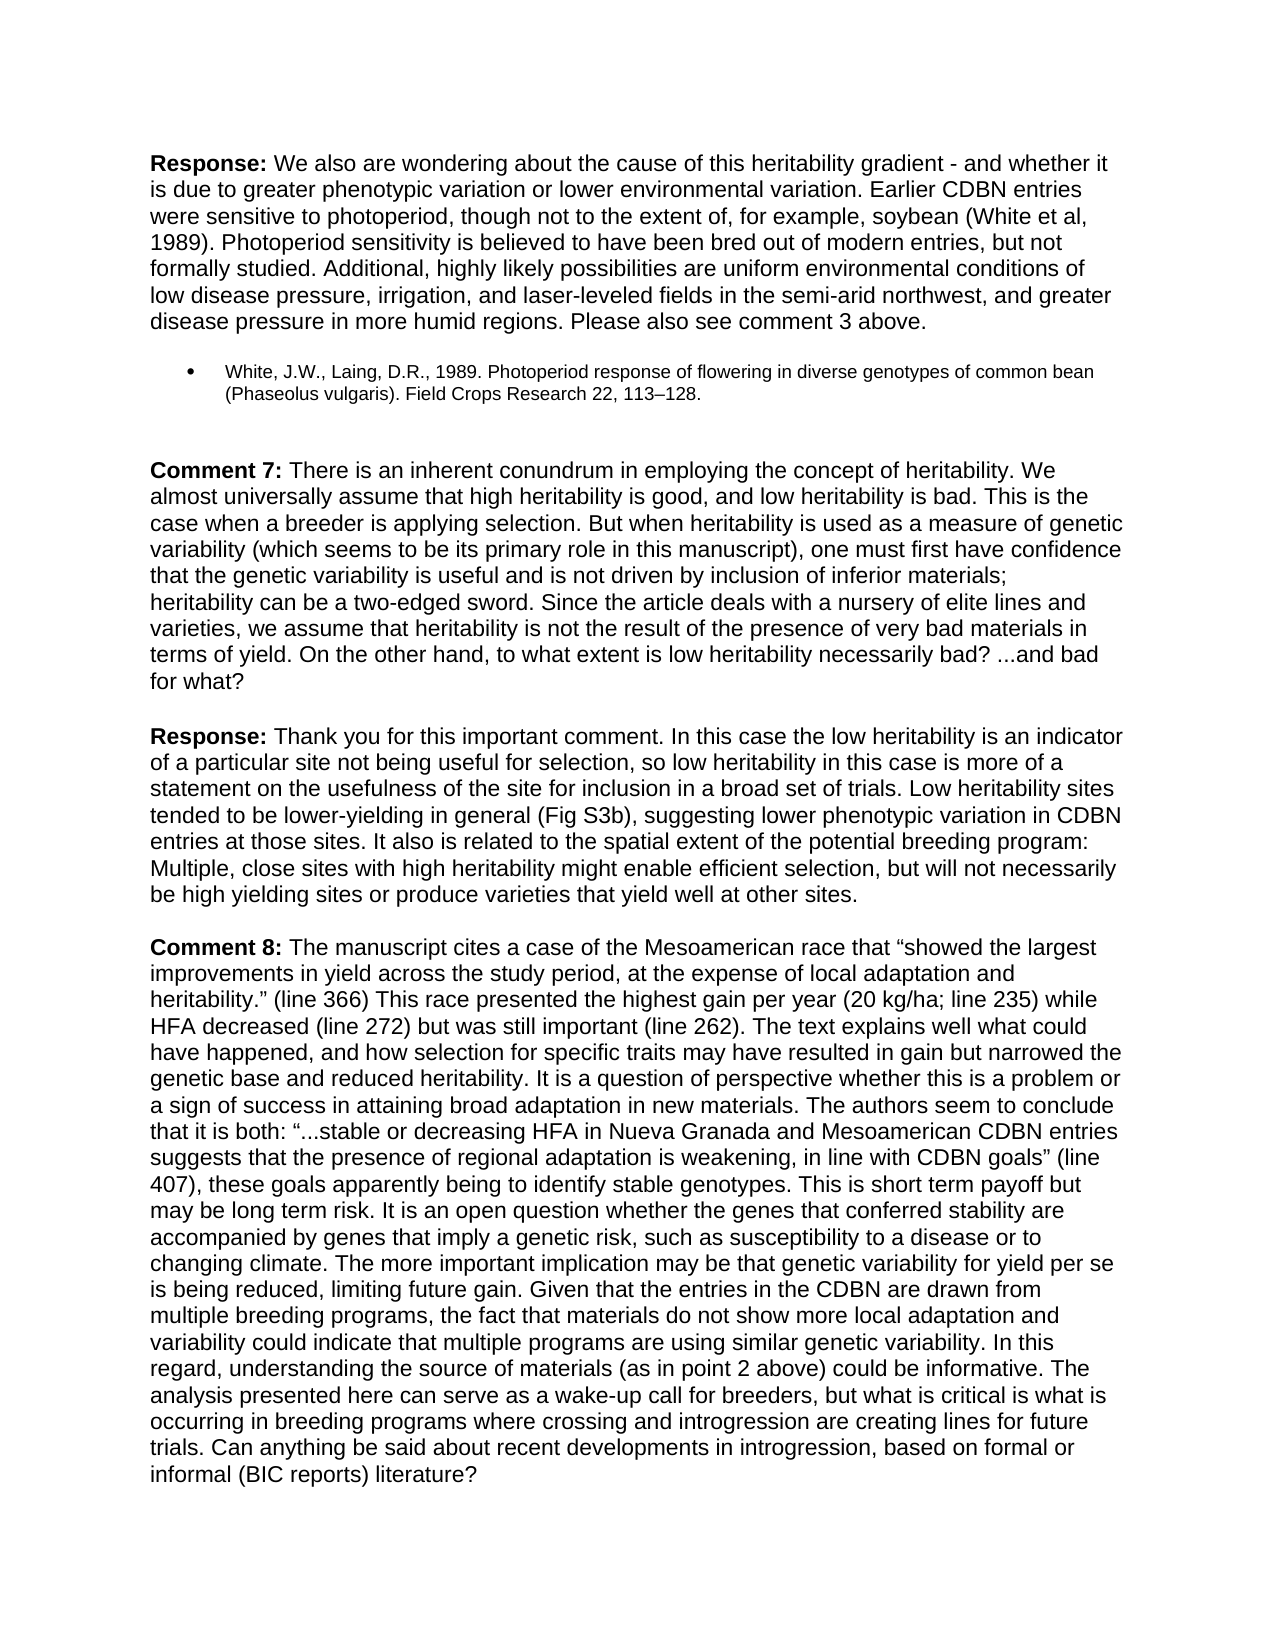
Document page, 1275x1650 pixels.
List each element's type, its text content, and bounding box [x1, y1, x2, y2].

text Response: Thank you for this important comment. In this case the low heritability is an indicator of a particular site not being useful for selection, so low heritability in this case is more of a statement on the usefulness of the site for inclusion in a broad set of trials. Low heritability sites tended to be lower-yielding in general (Fig S3b), suggesting lower phenotypic variation in CDBN entries at those sites. It also is related to the spatial extent of the potential breeding program: Multiple, close sites with high heritability might enable efficient selection, but will not necessarily be high yielding sites or produce varieties that yield well at other sites. [150, 723, 1125, 907]
text Comment 7: There is an inherent conundrum in employing the concept of heritability. We almost universally assume that high heritability is good, and low heritability is bad. This is the case when a breeder is applying selection. But when heritability is used as a measure of genetic [150, 457, 1125, 536]
text varieties, we assume that heritability is not the result of the presence of very bad materials in [150, 615, 1125, 641]
list White, J.W., Laing, D.R., 1989. Photoperiod response of flowering in diverse genotypes of common bean (Phaseolus vulgaris). Field Crops Research 22, 113–128. [187, 361, 1125, 404]
text variability (which seems to be its primary role in this manuscript), one must first have confidence [150, 536, 1125, 562]
text heritability can be a two-edged sword. Since the article deals with a nursery of elite lines and [150, 588, 1125, 615]
text Response: We also are wondering about the cause of this heritability gradient - and whether it is due to greater phenotypic variation or lower environmental variation. Earlier CDBN entries were sensitive to photoperiod, though not to the extent of, for example, soybean (White et al, 1989). Photoperiod sensitivity is believed to have been bred out of modern entries, but not formally studied. Additional, highly likely possibilities are uniform environmental conditions of low disease pressure, irrigation, and laser-leveled fields in the semi-arid northwest, and greater disease pressure in more humid regions. Please also see comment 3 above. [150, 150, 1125, 334]
text terms of yield. On the other hand, to what extent is low heritability necessarily bad? ...and bad for what? [150, 641, 1125, 694]
text that the genetic variability is useful and is not driven by inclusion of inferior materials; [150, 562, 1125, 588]
text Comment 8: The manuscript cites a case of the Mesoamerican race that “showed the largest improvements in yield across the study period, at the expense of local adaptation and heritability.” (line 366) This race presented the highest gain per year (20 kg/ha; line 235) while HFA decreased (line 272) but was still important (line 262). The text explains well what could have happened, and how selection for specific traits may have resulted in gain but narrowed the genetic base and reduced heritability. It is a question of perspective whether this is a problem or a sign of success in attaining broad adaptation in new materials. The authors seem to conclude that it is both: “...stable or decreasing HFA in Nueva Granada and Mesoamerican CDBN entries suggests that the presence of regional adaptation is weakening, in line with CDBN goals” (line 407), these goals apparently being to identify stable genotypes. This is short term payoff but may be long term risk. It is an open question whether the genes that conferred stability are accompanied by genes that imply a genetic risk, such as susceptibility to a disease or to changing climate. The more important implication may be that genetic variability for yield per se is being reduced, limiting future gain. Given that the entries in the CDBN are drawn from multiple breeding programs, the fact that materials do not show more local adaptation and variability could indicate that multiple programs are using similar genetic variability. In this regard, understanding the source of materials (as in point 2 above) could be informative. The analysis presented here can serve as a wake-up call for breeders, but what is critical is what is occurring in breeding programs where crossing and introgression are creating lines for future trials. Can anything be said about recent developments in introgression, based on formal or informal (BIC reports) literature? [150, 933, 1125, 1487]
